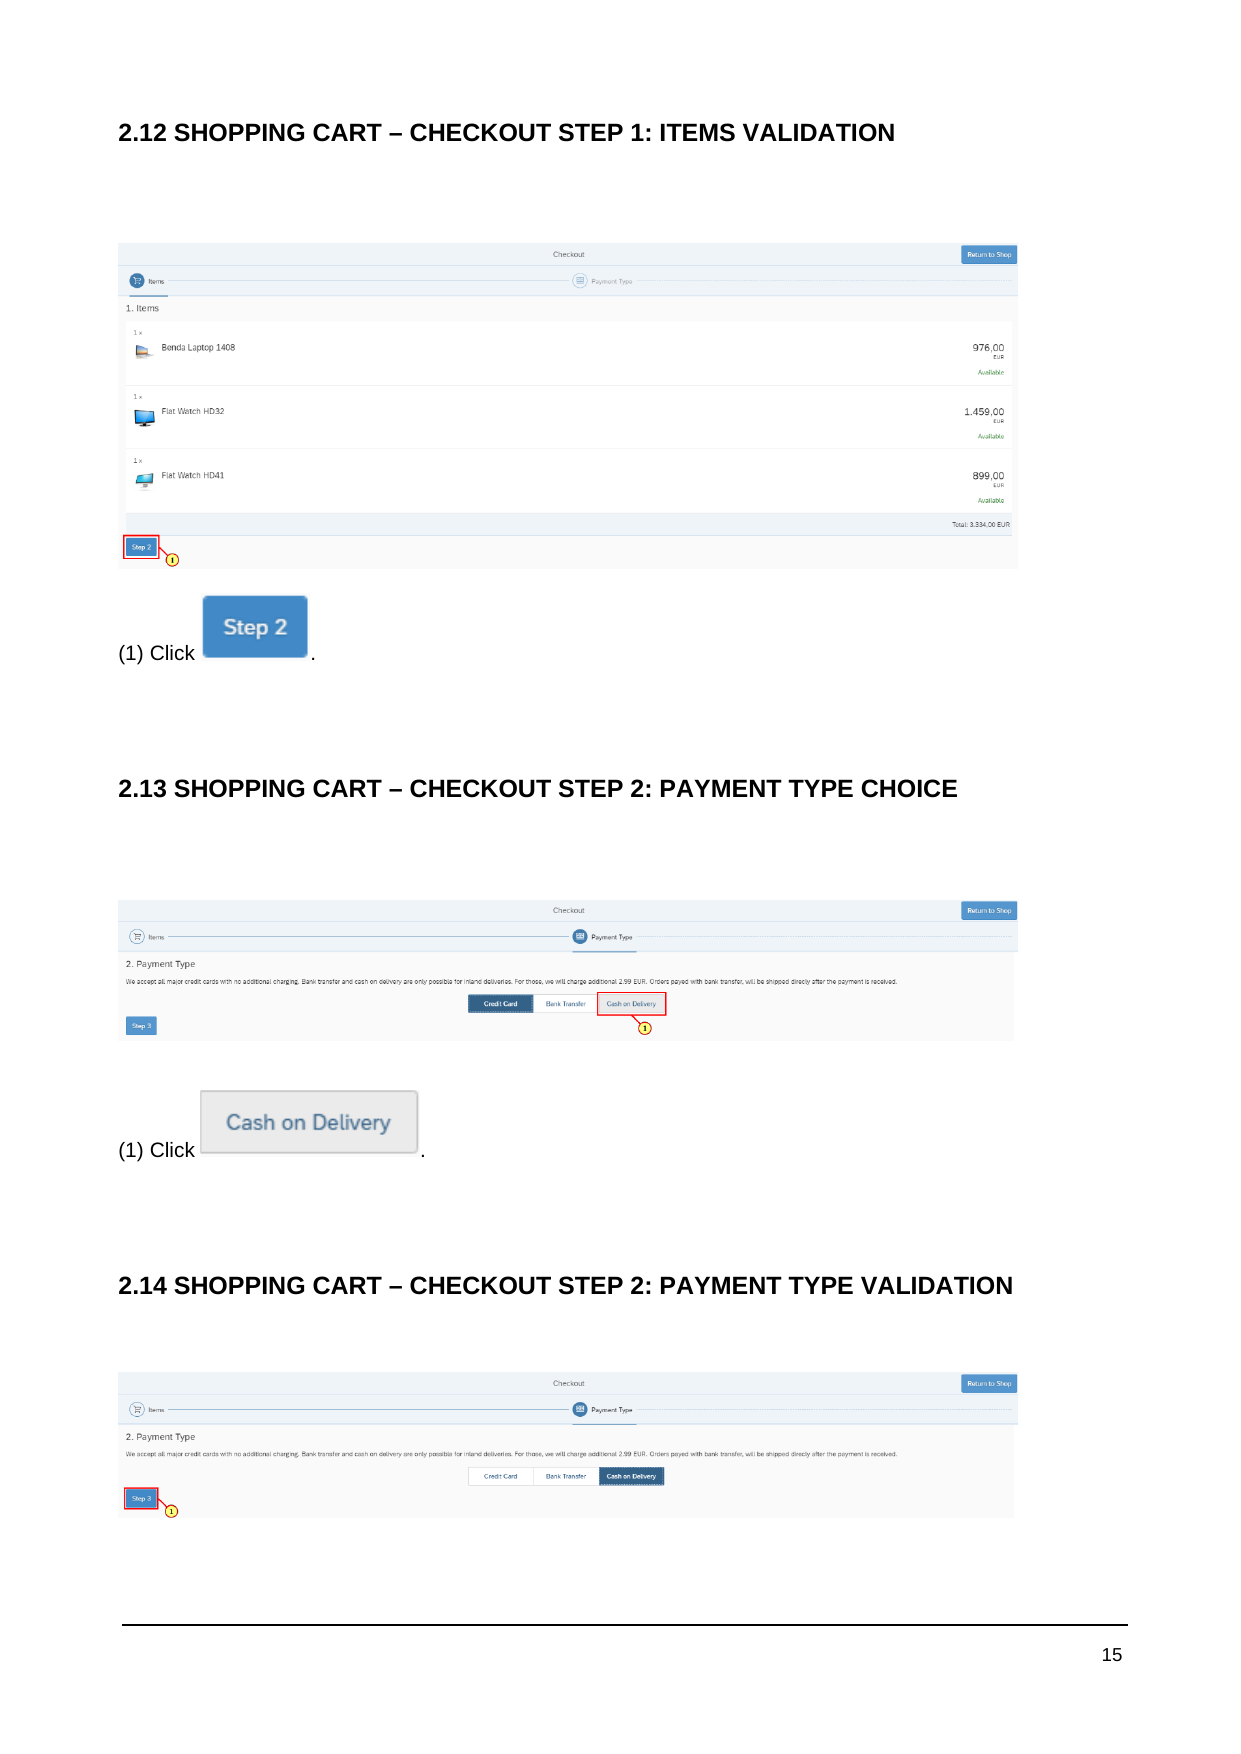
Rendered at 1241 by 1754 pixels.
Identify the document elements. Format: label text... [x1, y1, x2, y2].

picture [118, 900, 1019, 1041]
picture [200, 1090, 420, 1157]
subtitle 2.13 Shopping Cart – checkout step 2: payment type choice [118, 774, 1122, 803]
text (1) Click . [118, 1090, 1122, 1161]
picture [200, 593, 311, 661]
text (1) Click . [118, 593, 1122, 665]
subtitle 2.14 Shopping Cart – checkout step 2: payment type validation [118, 1271, 1122, 1299]
picture [118, 243, 1019, 569]
subtitle 2.12 Shopping Cart – checkout step 1: items validation [118, 118, 1122, 147]
picture [118, 1372, 1019, 1518]
